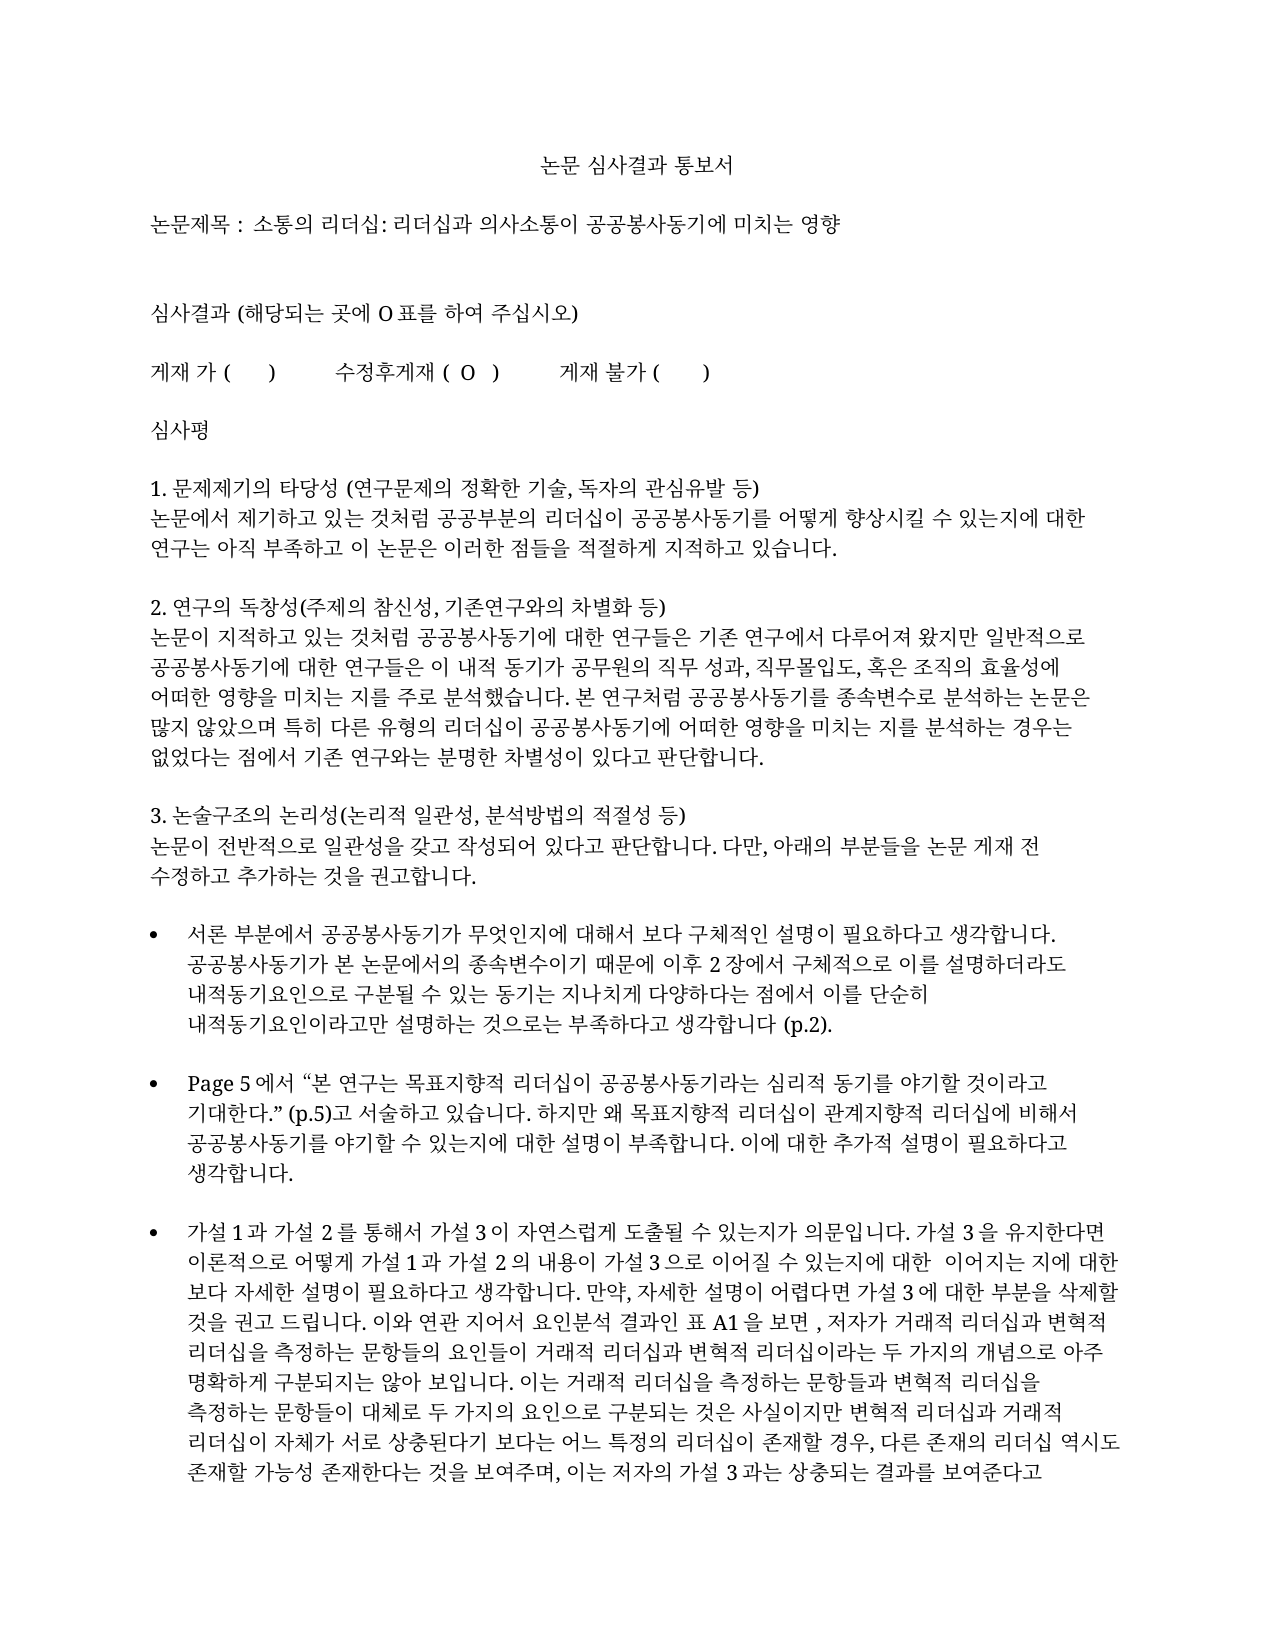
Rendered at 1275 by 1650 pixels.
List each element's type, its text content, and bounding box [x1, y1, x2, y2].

text 논문 심사결과 통보서 [150, 150, 1125, 180]
text 논문이 전반적으로 일관성을 갖고 작성되어 있다고 판단합니다. 다만, 아래의 부분들을 논문 게재 전 수정하고 추가하는 것을 권고합니다. [150, 830, 1125, 890]
text 심사결과 (해당되는 곳에 O표를 하여 주십시오) [150, 297, 1125, 327]
list Page 5에서 “본 연구는 목표지향적 리더십이 공공봉사동기라는 심리적 동기를 야기할 것이라고 기대한다.” (p.5)고 서술하고 있습니다. 하지만 왜 목표지향적 리더십이 관계지향적 리더십에 비해서 공공봉사동기를 야기할 수 있는지에 대한 설명이 부족합니다. 이에 대한 추가적 설명이 필요하다고 생각합니다. [150, 1067, 1125, 1188]
text 논문이 지적하고 있는 것처럼 공공봉사동기에 대한 연구들은 기존 연구에서 다루어져 왔지만 일반적으로 공공봉사동기에 대한 연구들은 이 내적 동기가 공무원의 직무 성과, 직무몰입도, 혹은 조직의 효율성에 어떠한 영향을 미치는 지를 주로 분석했습니다. 본 연구처럼 공공봉사동기를 종속변수로 분석하는 논문은 많지 않았으며 특히 다른 유형의 리더십이 공공봉사동기에 어떠한 영향을 미치는 지를 분석하는 경우는 없었다는 점에서 기존 연구와는 분명한 차별성이 있다고 판단합니다. [150, 621, 1125, 772]
text 2. 연구의 독창성(주제의 참신성, 기존연구와의 차별화 등) [150, 591, 1125, 621]
text 게재 가 ( ) 수정후게재 ( O ) 게재 불가 ( ) [150, 356, 1125, 386]
text 1. 문제제기의 타당성 (연구문제의 정확한 기술, 독자의 관심유발 등) [150, 473, 1125, 503]
text 논문제목 : 소통의 리더십: 리더십과 의사소통이 공공봉사동기에 미치는 영향 [150, 208, 1125, 269]
text 3. 논술구조의 논리성(논리적 일관성, 분석방법의 적절성 등) [150, 800, 1125, 830]
text 논문에서 제기하고 있는 것처럼 공공부분의 리더십이 공공봉사동기를 어떻게 향상시킬 수 있는지에 대한 연구는 아직 부족하고 이 논문은 이러한 점들을 적절하게 지적하고 있습니다. [150, 503, 1125, 563]
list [150, 1216, 1125, 1487]
text 심사평 [150, 414, 1125, 444]
list 서론 부분에서 공공봉사동기가 무엇인지에 대해서 보다 구체적인 설명이 필요하다고 생각합니다. 공공봉사동기가 본 논문에서의 종속변수이기 때문에 이후 2장에서 구체적으로 이를 설명하더라도 내적동기요인으로 구분될 수 있는 동기는 지나치게 다양하다는 점에서 이를 단순히 내적동기요인이라고만 설명하는 것으로는 부족하다고 생각합니다 (p.2). [150, 919, 1125, 1039]
